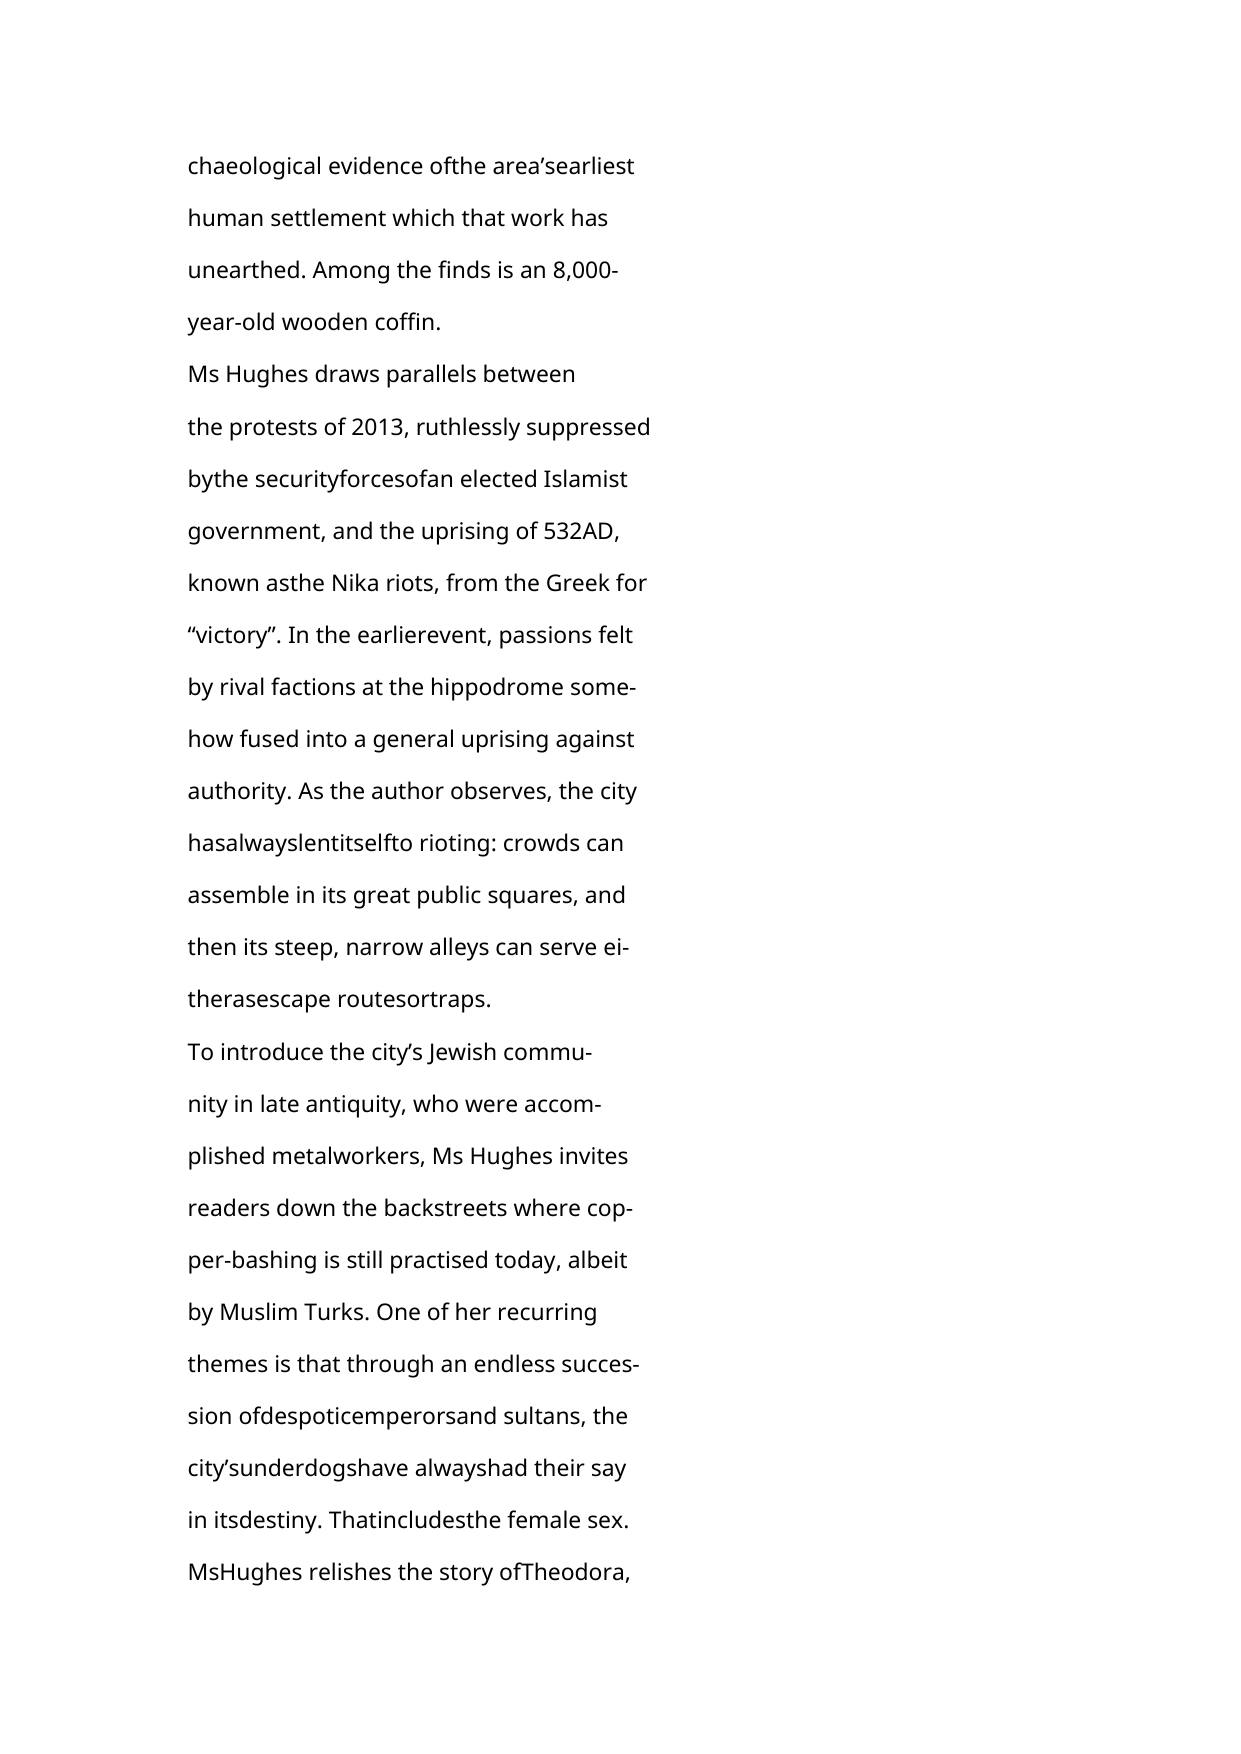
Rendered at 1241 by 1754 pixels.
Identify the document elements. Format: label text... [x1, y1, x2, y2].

text themes is that through an endless succes- [187, 1348, 1053, 1379]
text sion ofdespoticemperorsand sultans, the [187, 1400, 1053, 1431]
text authority. As the author observes, the city [187, 775, 1053, 806]
text therasescape routesortraps. [187, 983, 1053, 1014]
text “victory”. In the earlierevent, passions felt [187, 619, 1053, 650]
text hasalwayslentitselfto rioting: crowds can [187, 827, 1053, 858]
text how fused into a general uprising against [187, 723, 1053, 754]
text readers down the backstreets where cop- [187, 1192, 1053, 1223]
text government, and the uprising of 532AD, [187, 514, 1053, 546]
text plished metalworkers, Ms Hughes invites [187, 1139, 1053, 1171]
text then its steep, narrow alleys can serve ei- [187, 931, 1053, 962]
text unearthed. Among the finds is an 8,000- [187, 254, 1053, 285]
text bythe securityforcesofan elected Islamist [187, 462, 1053, 494]
text the protests of 2013, ruthlessly suppressed [187, 410, 1053, 442]
text by Muslim Turks. One of her recurring [187, 1296, 1053, 1327]
text To introduce the city’s Jewish commu- [187, 1035, 1053, 1067]
text chaeological evidence ofthe area’searliest [187, 150, 1053, 181]
text Ms Hughes draws parallels between [187, 358, 1053, 389]
text assemble in its great public squares, and [187, 879, 1053, 910]
text nity in late antiquity, who were accom- [187, 1087, 1053, 1119]
text year-old wooden coffin. [187, 306, 1053, 337]
text known asthe Nika riots, from the Greek for [187, 567, 1053, 598]
text in itsdestiny. Thatincludesthe female sex. [187, 1504, 1053, 1535]
text city’sunderdogshave alwayshad their say [187, 1452, 1053, 1483]
text MsHughes relishes the story ofTheodora, [187, 1556, 1053, 1587]
text per-bashing is still practised today, albeit [187, 1244, 1053, 1275]
text by rival factions at the hippodrome some- [187, 671, 1053, 702]
text human settlement which that work has [187, 202, 1053, 233]
